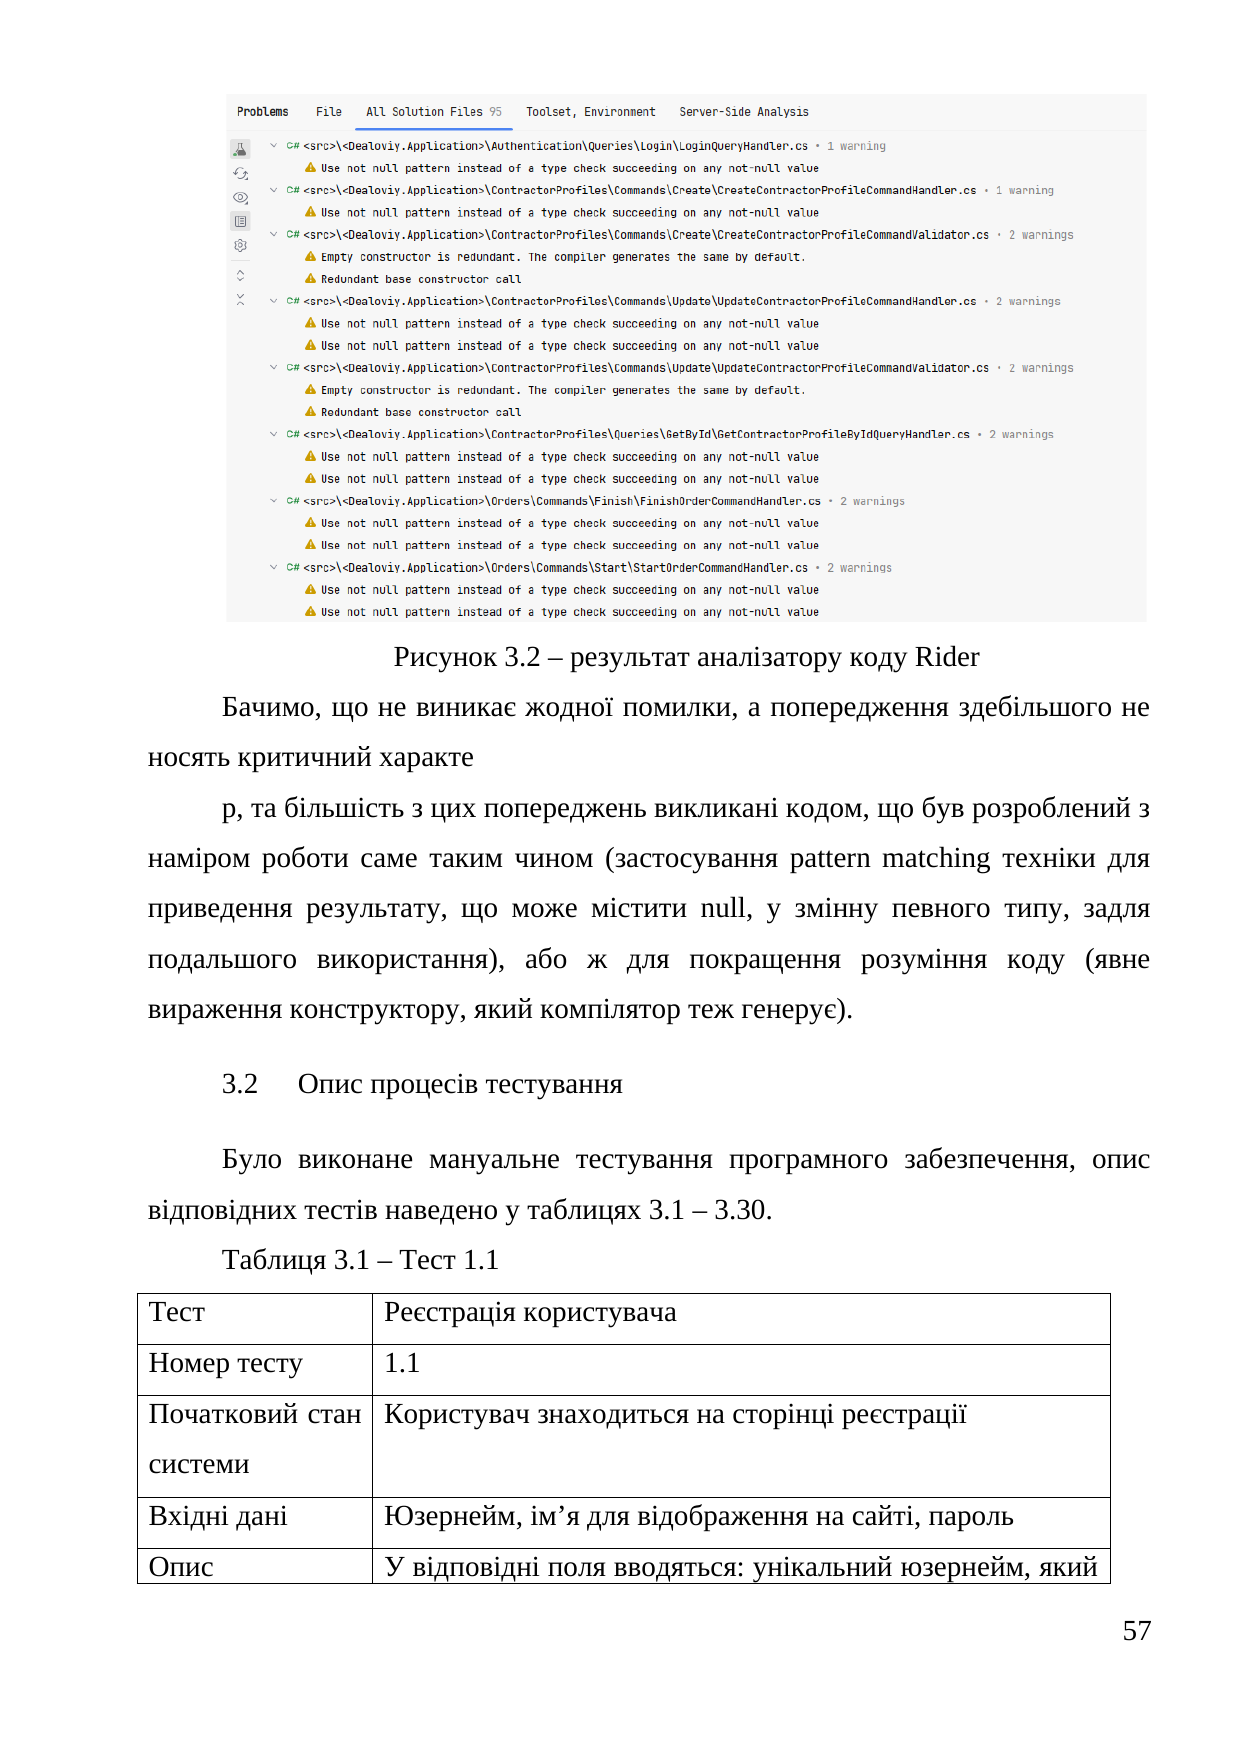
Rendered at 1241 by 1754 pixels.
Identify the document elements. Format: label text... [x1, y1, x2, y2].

subtitle Опис процесів тестування [222, 1066, 1152, 1100]
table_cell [138, 1549, 372, 1582]
picture [226, 94, 1147, 622]
table_cell Початковий стан системи [138, 1396, 372, 1497]
text Рисунок 3.2 – результат аналізатору коду Rider [148, 639, 1152, 672]
table_cell Користувач знаходиться на сторінці реєстрації [373, 1396, 1110, 1497]
text Було виконане мануальне тестування програмного забезпечення, опис відповідних тестів наведено у таблицях 3.1 – 3.30. [148, 1142, 1152, 1226]
text р, та більшість з цих попереджень викликані кодом, що був розроблений з наміром роботи саме таким чином (застосування pattern matching техніки для приведення результату, що може містити null, у змінну певного типу, задля подальшого використання), або ж для покращення розуміння коду (явне вираження конструктору, який компілятор теж генерує). [148, 790, 1152, 1024]
table_cell Номер тесту [138, 1345, 372, 1395]
table_cell Вхідні дані [138, 1498, 372, 1548]
table_header Тест [138, 1294, 372, 1344]
table_cell 1.1 [373, 1345, 1110, 1395]
text Бачимо, що не виникає жодної помилки, а попередження здебільшого не носять критичний характе [148, 689, 1152, 773]
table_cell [373, 1549, 1110, 1582]
table_header Реєстрація користувача [373, 1294, 1110, 1344]
text Таблиця 3.1 – Тест 1.1 [148, 1242, 1152, 1276]
table_cell Юзернейм, ім’я для відображення на сайті, пароль [373, 1498, 1110, 1548]
